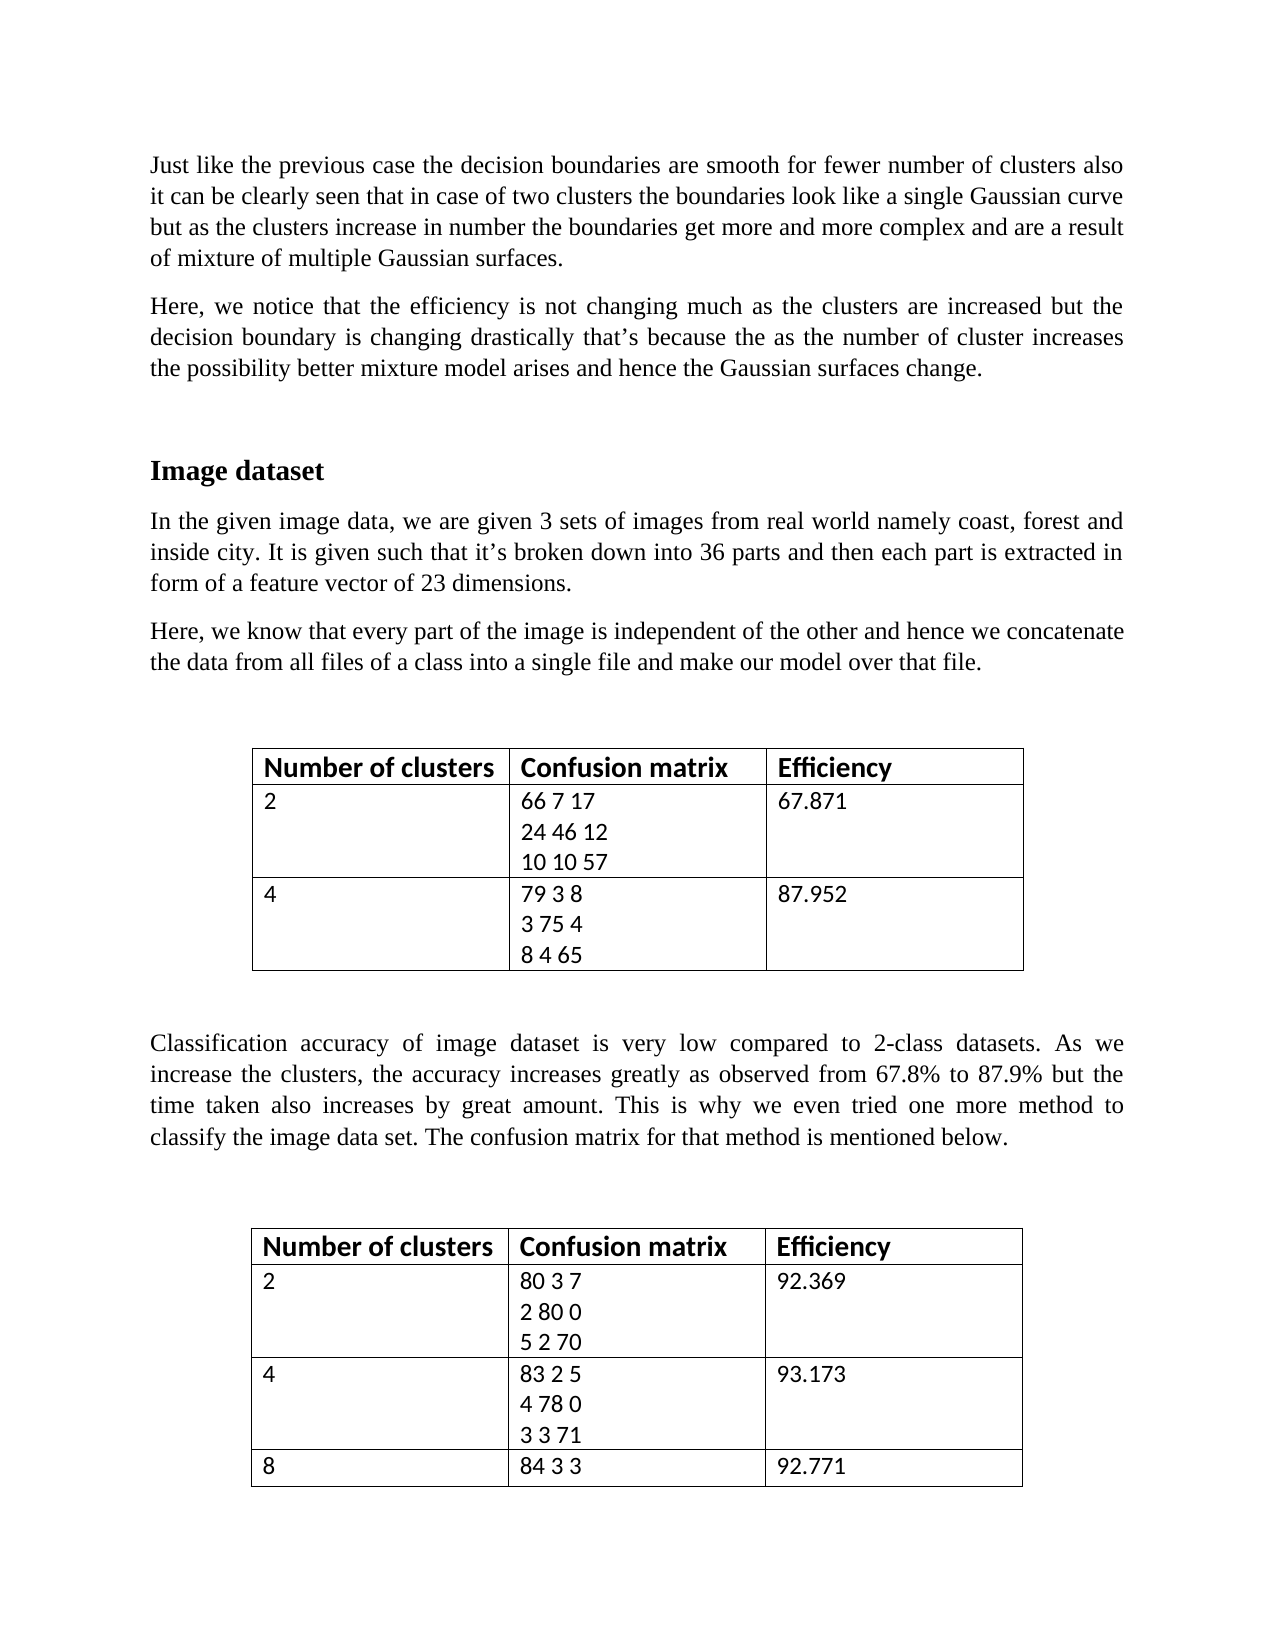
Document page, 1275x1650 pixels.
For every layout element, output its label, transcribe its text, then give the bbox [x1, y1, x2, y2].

table_cell 4 [253, 878, 509, 969]
table_header Number of clusters [252, 1229, 508, 1264]
table_cell 92.369 [766, 1265, 1022, 1357]
table_cell 80 3 7 2 80 0 5 2 70 [509, 1265, 765, 1357]
table_header Number of clusters [253, 749, 509, 784]
text Here, we know that every part of the image is independent of the other and hence we concatenate the data from all files of a class into a single file and make our model over that file. [150, 616, 1125, 676]
table_header Confusion matrix [510, 749, 766, 784]
table_cell 67.871 [767, 785, 1023, 877]
table_cell 87.952 [767, 878, 1023, 969]
text Here, we notice that the efficiency is not changing much as the clusters are increased but the decision boundary is changing drastically that’s because the as the number of cluster increases the possibility better mixture model arises and hence the Gaussian surfaces change. [150, 291, 1125, 382]
table_header Efficiency [767, 749, 1023, 784]
table_header Confusion matrix [509, 1229, 765, 1264]
table_cell 66 7 17 24 46 12 10 10 57 [510, 785, 766, 877]
text Classification accuracy of image dataset is very low compared to 2-class datasets. As we increase the clusters, the accuracy increases greatly as observed from 67.8% to 87.9% but the time taken also increases by great amount. This is why we even tried one more method to classify the image data set. The confusion matrix for that method is mentioned below. [150, 1028, 1125, 1150]
table_cell 93.173 [766, 1358, 1022, 1449]
text Image dataset [150, 453, 1125, 487]
text Just like the previous case the decision boundaries are smooth for fewer number of clusters also it can be clearly seen that in case of two clusters the boundaries look like a single Gaussian curve but as the clusters increase in number the boundaries get more and more complex and are a result of mixture of multiple Gaussian surfaces. [150, 150, 1125, 272]
table_cell 4 [252, 1358, 508, 1449]
table_header Efficiency [766, 1229, 1022, 1264]
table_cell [509, 1450, 765, 1486]
table_cell 92.771 [766, 1450, 1022, 1486]
table_cell 2 [252, 1265, 508, 1357]
table_cell 8 [252, 1450, 508, 1486]
text In the given image data, we are given 3 sets of images from real world namely coast, forest and inside city. It is given such that it’s broken down into 36 parts and then each part is extracted in form of a feature vector of 23 dimensions. [150, 506, 1125, 597]
table_cell 79 3 8 3 75 4 8 4 65 [510, 878, 766, 969]
table_cell 83 2 5 4 78 0 3 3 71 [509, 1358, 765, 1449]
table_cell 2 [253, 785, 509, 877]
